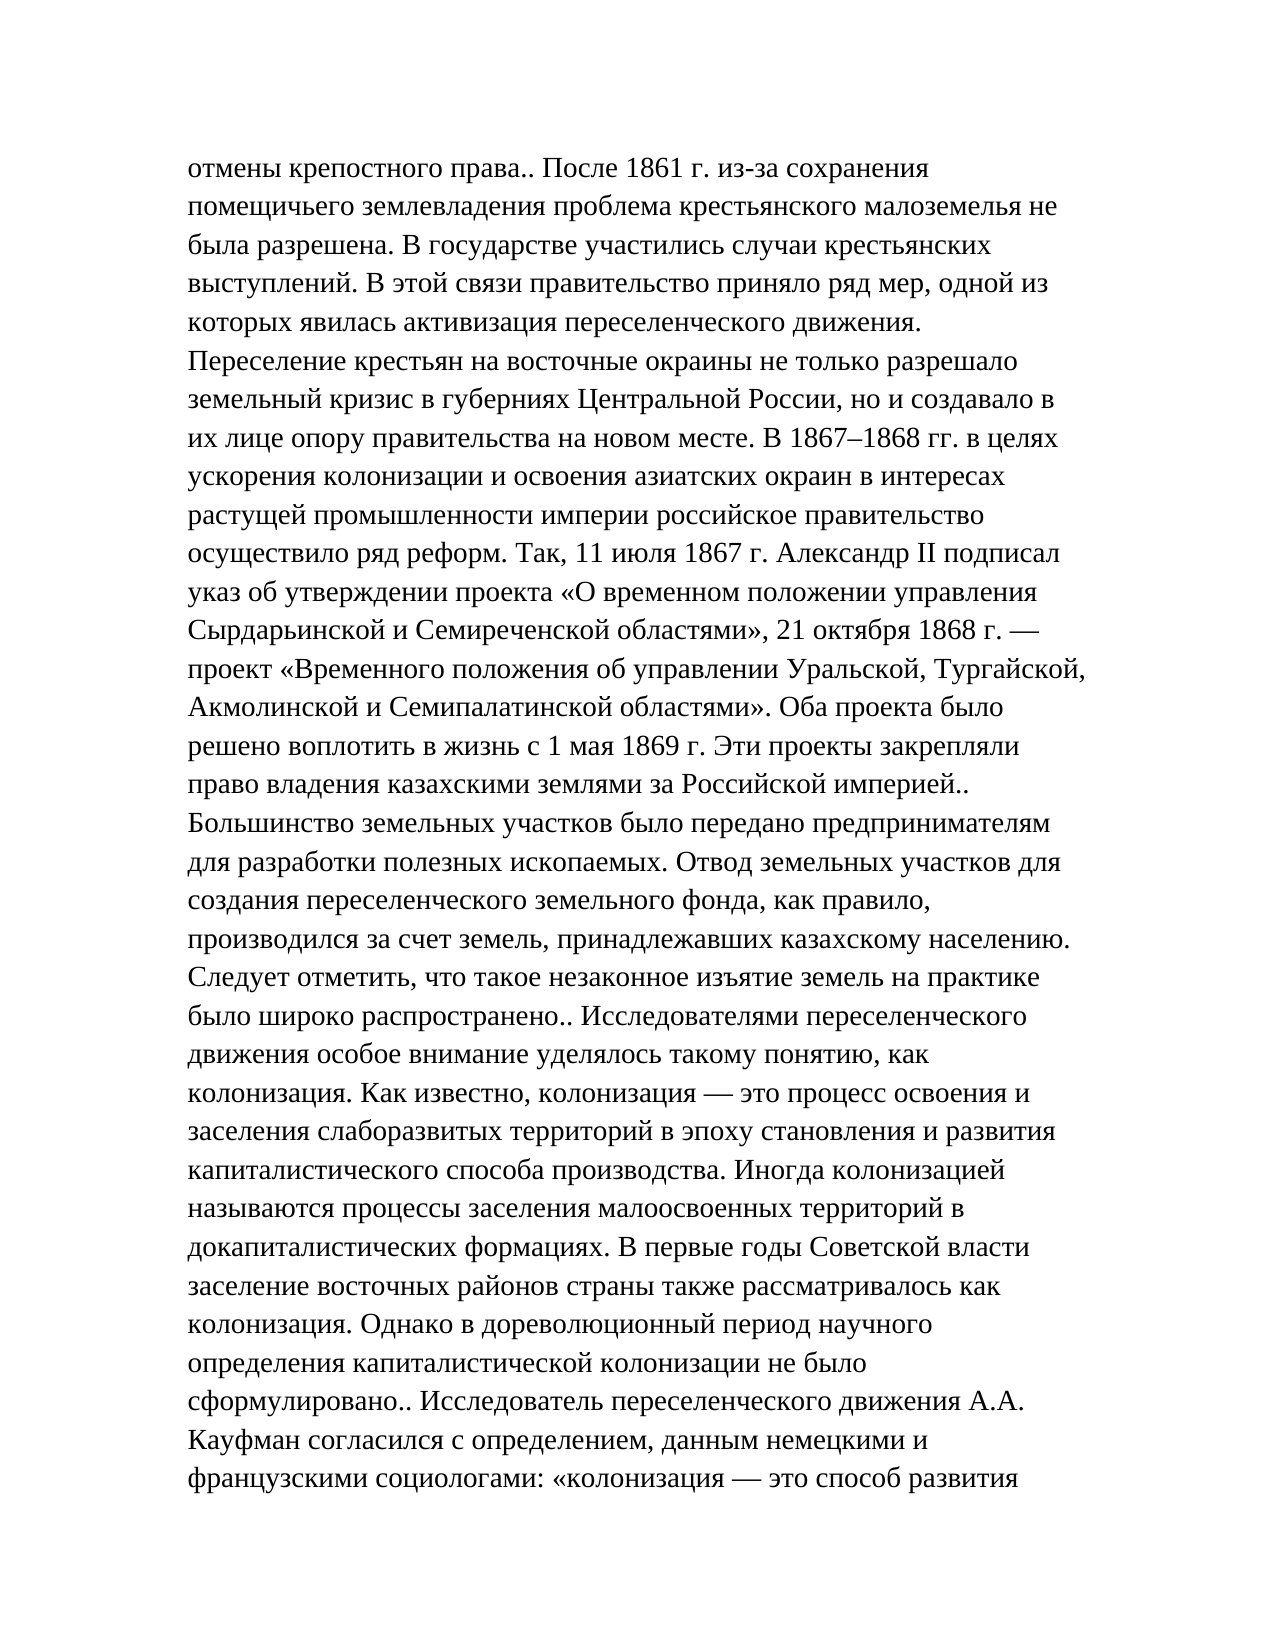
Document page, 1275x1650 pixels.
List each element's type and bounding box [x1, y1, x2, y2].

text [187, 150, 1087, 1494]
